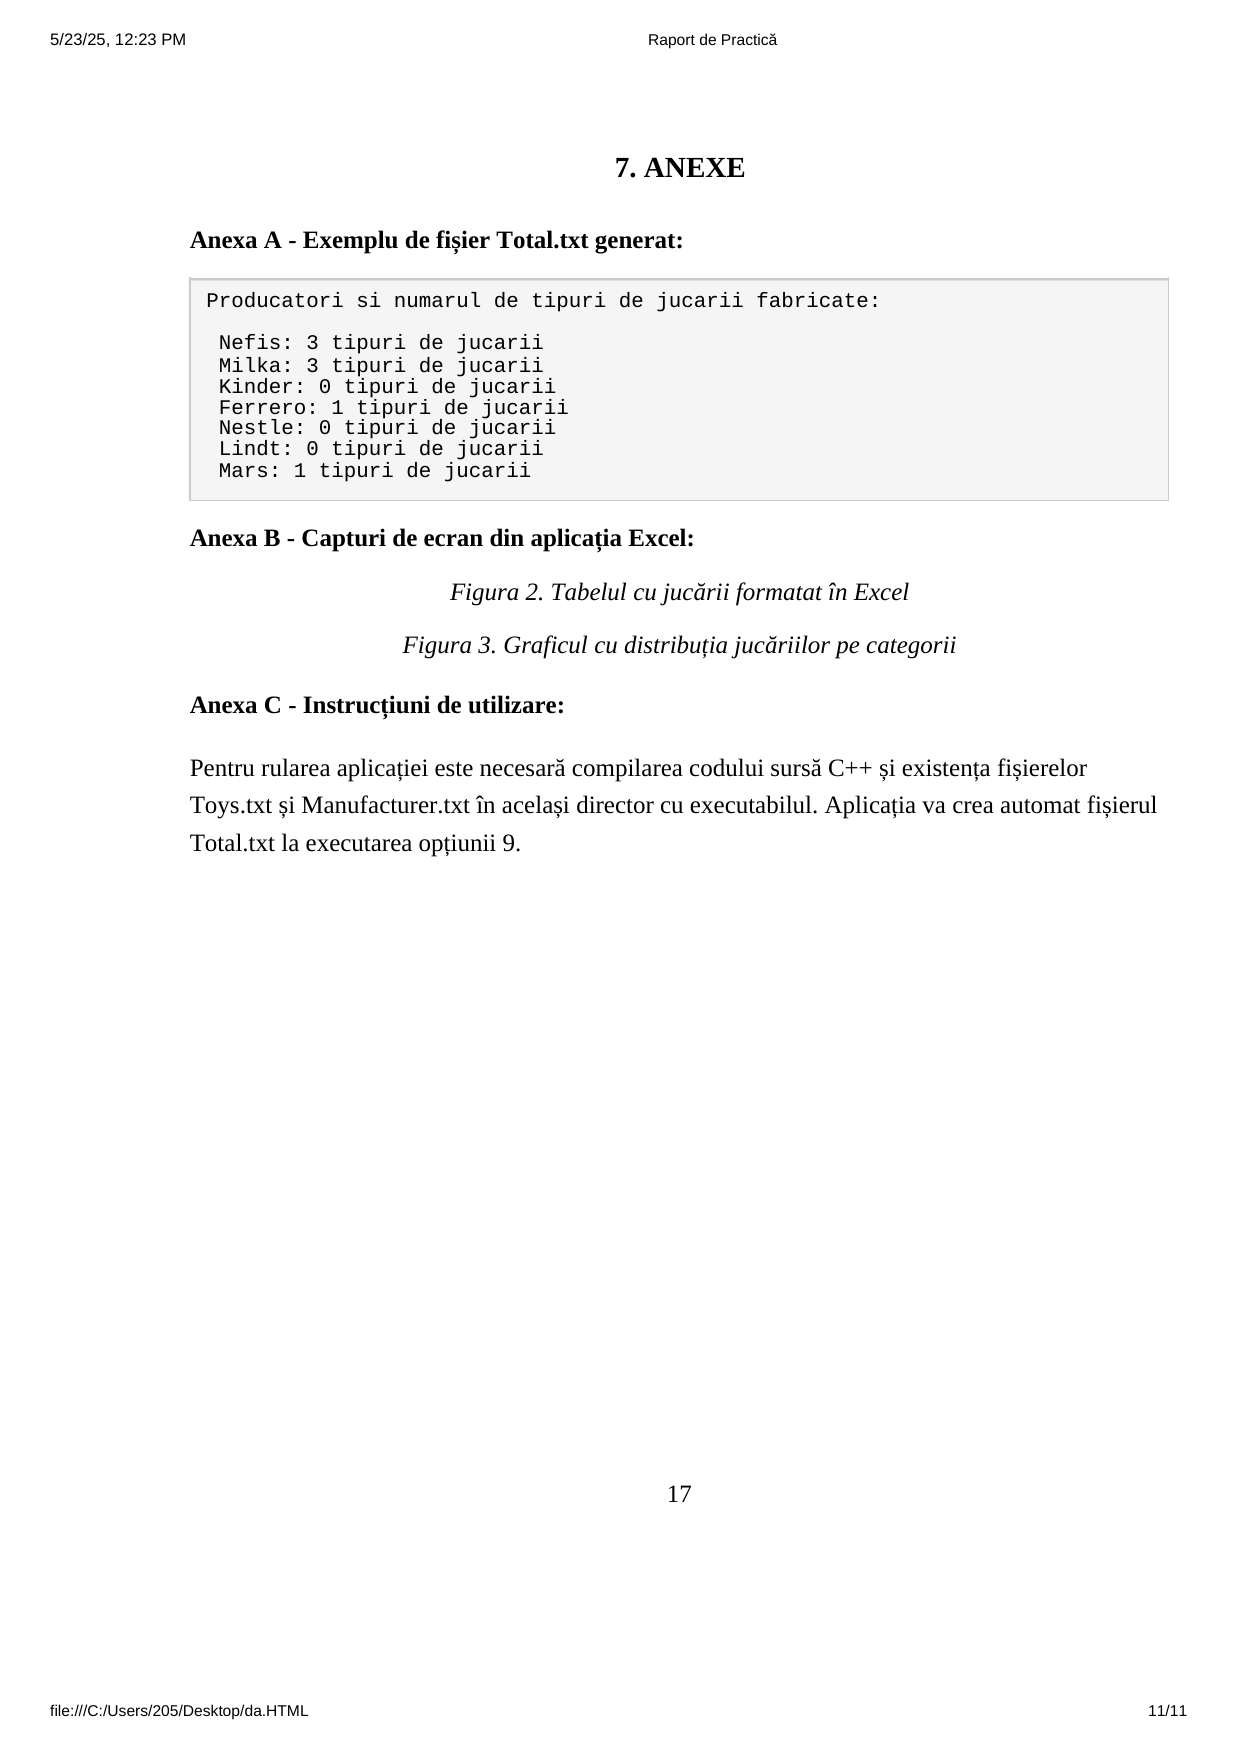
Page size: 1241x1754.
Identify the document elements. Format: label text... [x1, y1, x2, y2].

text 17 [667, 1479, 1190, 1508]
text 7. ANEXE [614, 150, 1190, 184]
text Milka: 3 tipuri de jucarii [219, 356, 1190, 376]
text Figura 2. Tabelul cu jucării formatat în Excel [169, 577, 1190, 606]
text Lindt: 0 tipuri de jucarii [219, 438, 1190, 460]
text Anexa B - Capturi de ecran din aplicația Excel: [189, 523, 1190, 552]
text Anexa A - Exemplu de fișier Total.txt generat: [189, 225, 1190, 254]
picture [188, 277, 1169, 501]
text Ferrero: 1 tipuri de jucarii [219, 398, 1190, 418]
text 5/23/25, 12:23 PM Raport de Practică [50, 30, 1190, 49]
text Anexa C - Instrucțiuni de utilizare: [189, 690, 1190, 719]
text Nefis: 3 tipuri de jucarii [219, 332, 1190, 356]
text Producatori si numarul de tipuri de jucarii fabricate: [206, 290, 1190, 313]
text Toys.txt și Manufacturer.txt în același director cu executabilul. Aplicația va crea automat fișierul [189, 790, 1190, 819]
text Kinder: 0 tipuri de jucarii [219, 376, 1190, 398]
text Total.txt la executarea opțiunii 9. [189, 828, 1190, 857]
text Figura 3. Graficul cu distribuția jucăriilor pe categorii [169, 630, 1190, 659]
text Pentru rularea aplicației este necesară compilarea codului sursă C++ și existența fișierelor [189, 753, 1190, 782]
text Nestle: 0 tipuri de jucarii [219, 418, 1190, 438]
text file:///C:/Users/205/Desktop/da.HTML 11/11 [50, 1702, 1190, 1720]
text Mars: 1 tipuri de jucarii [219, 460, 1190, 483]
